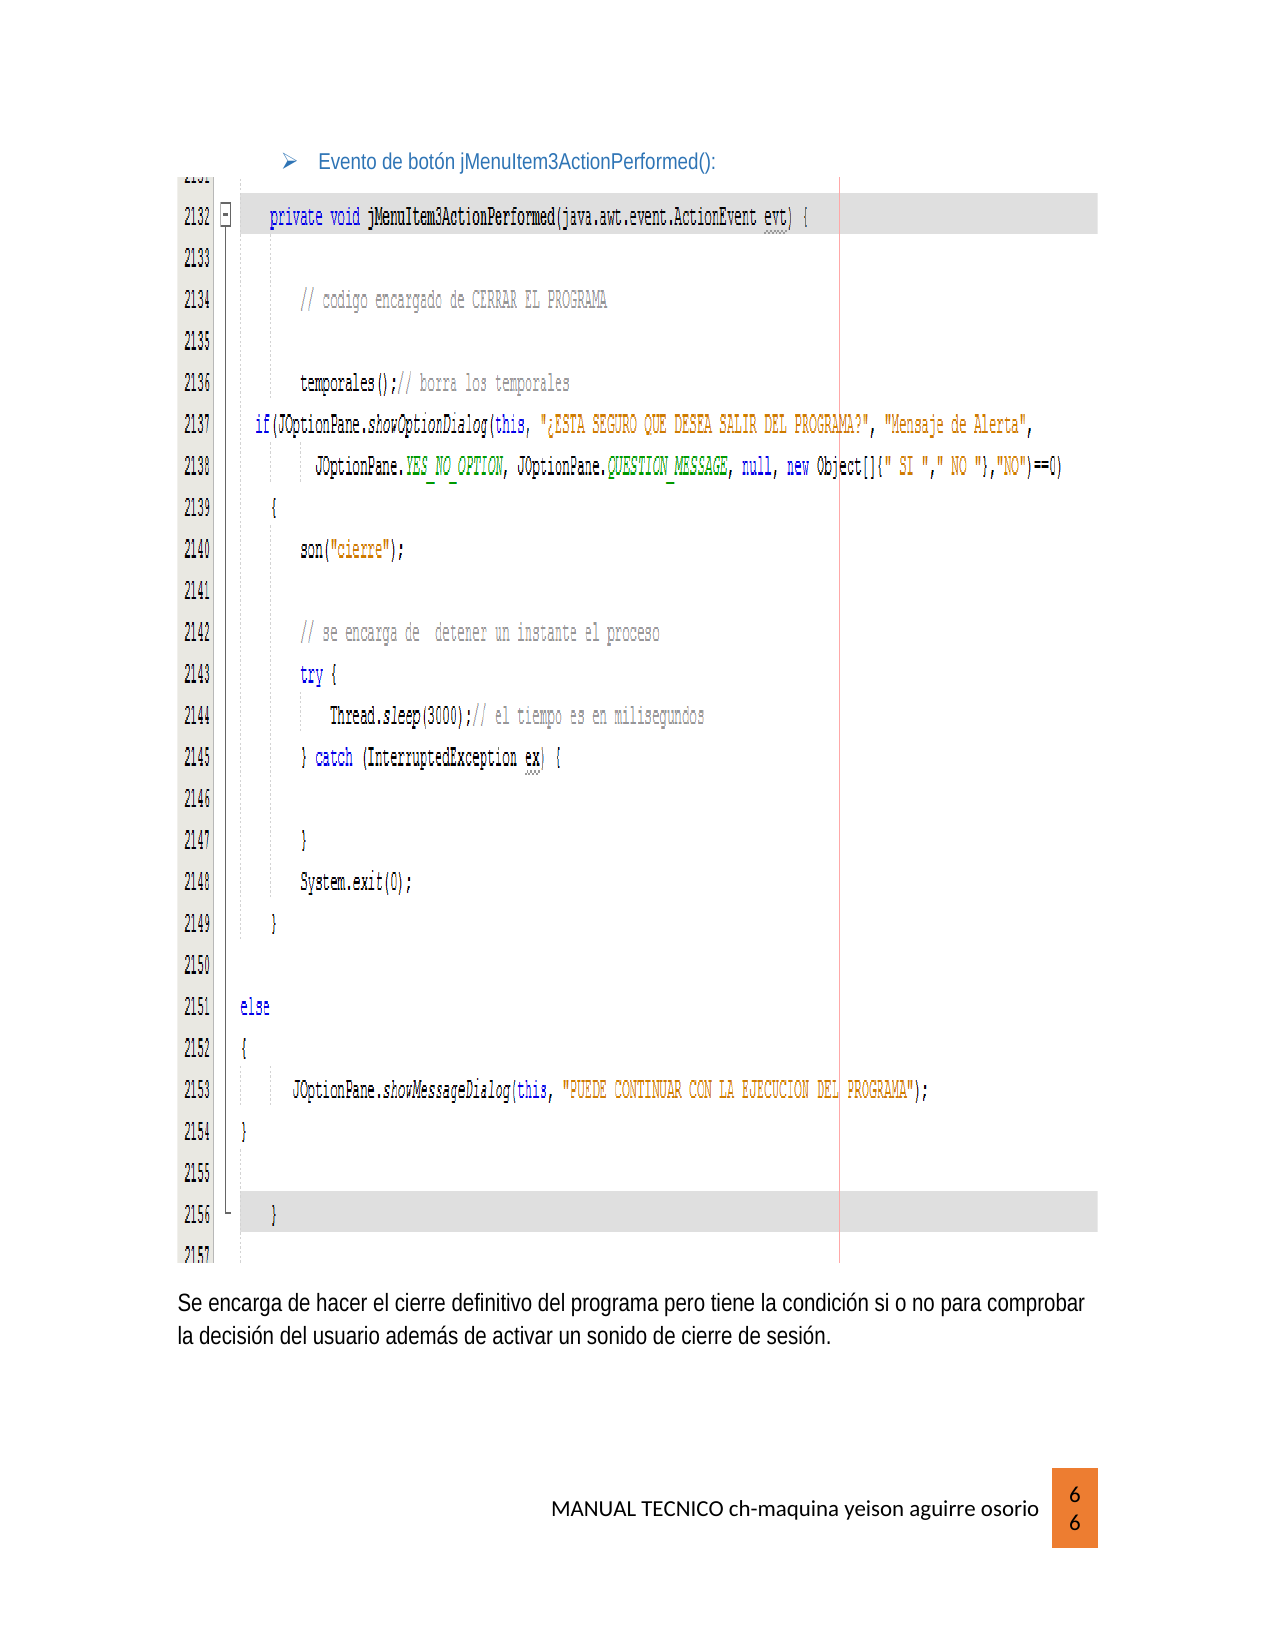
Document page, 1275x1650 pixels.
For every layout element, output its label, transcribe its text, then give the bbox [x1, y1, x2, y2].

text Se encarga de hacer el cierre definitivo del programa pero tiene la condición si o no para comprobar la decisión del usuario además de activar un sonido de cierre de sesión. [177, 1288, 1098, 1349]
subtitle Evento de botón jMenuItem3ActionPerformed(): [281, 148, 1098, 174]
picture [177, 177, 1098, 1263]
